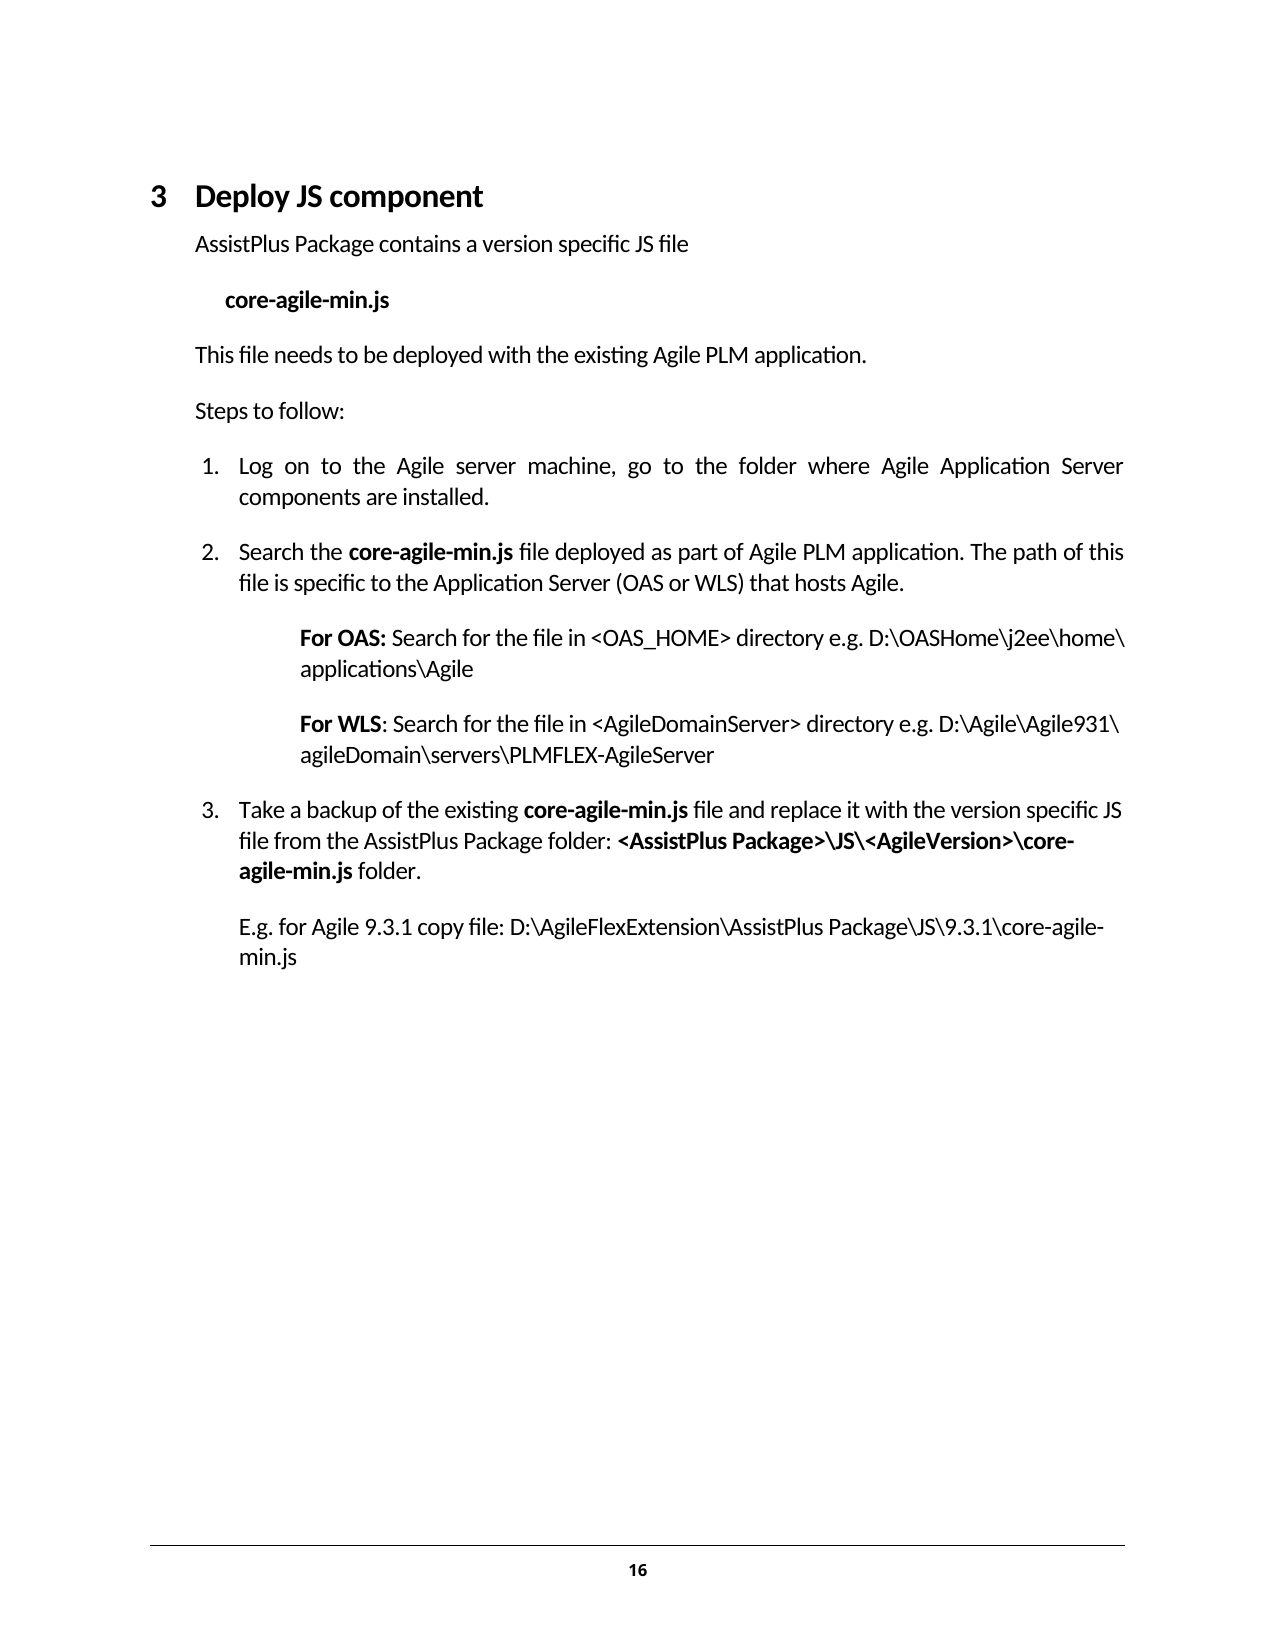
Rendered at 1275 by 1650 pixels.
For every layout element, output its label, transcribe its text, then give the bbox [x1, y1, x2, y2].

text This file needs to be deployed with the existing Agile PLM application. [195, 339, 1125, 370]
text For OAS: Search for the file in <OAS_HOME> directory e.g. D:\OASHome\j2ee\home\applications\Agile [300, 622, 1125, 683]
text For WLS: Search for the file in <AgileDomainServer> directory e.g. D:\Agile\Agile931\agileDomain\servers\PLMFLEX-AgileServer [300, 708, 1125, 769]
text core-agile-min.js [225, 284, 1125, 314]
list Log on to the Agile server machine, go to the folder where Agile Application Server components are installed. [201, 450, 1125, 511]
list Take a backup of the existing core-agile-min.js file and replace it with the version specific JS file from the AssistPlus Package folder: <AssistPlus Package>\JS\<AgileVersion>\core-agile-min.js folder. [201, 794, 1125, 886]
list Search the core-agile-min.js file deployed as part of Agile PLM application. The path of this file is specific to the Application Server (OAS or WLS) that hosts Agile. [201, 536, 1125, 597]
text E.g. for Agile 9.3.1 copy file: D:\AgileFlexExtension\AssistPlus Package\JS\9.3.1\core-agile-min.js [239, 911, 1125, 972]
text AssistPlus Package contains a version specific JS file [195, 228, 1125, 259]
subtitle Deploy JS component [150, 175, 1125, 216]
text Steps to follow: [195, 395, 1125, 425]
